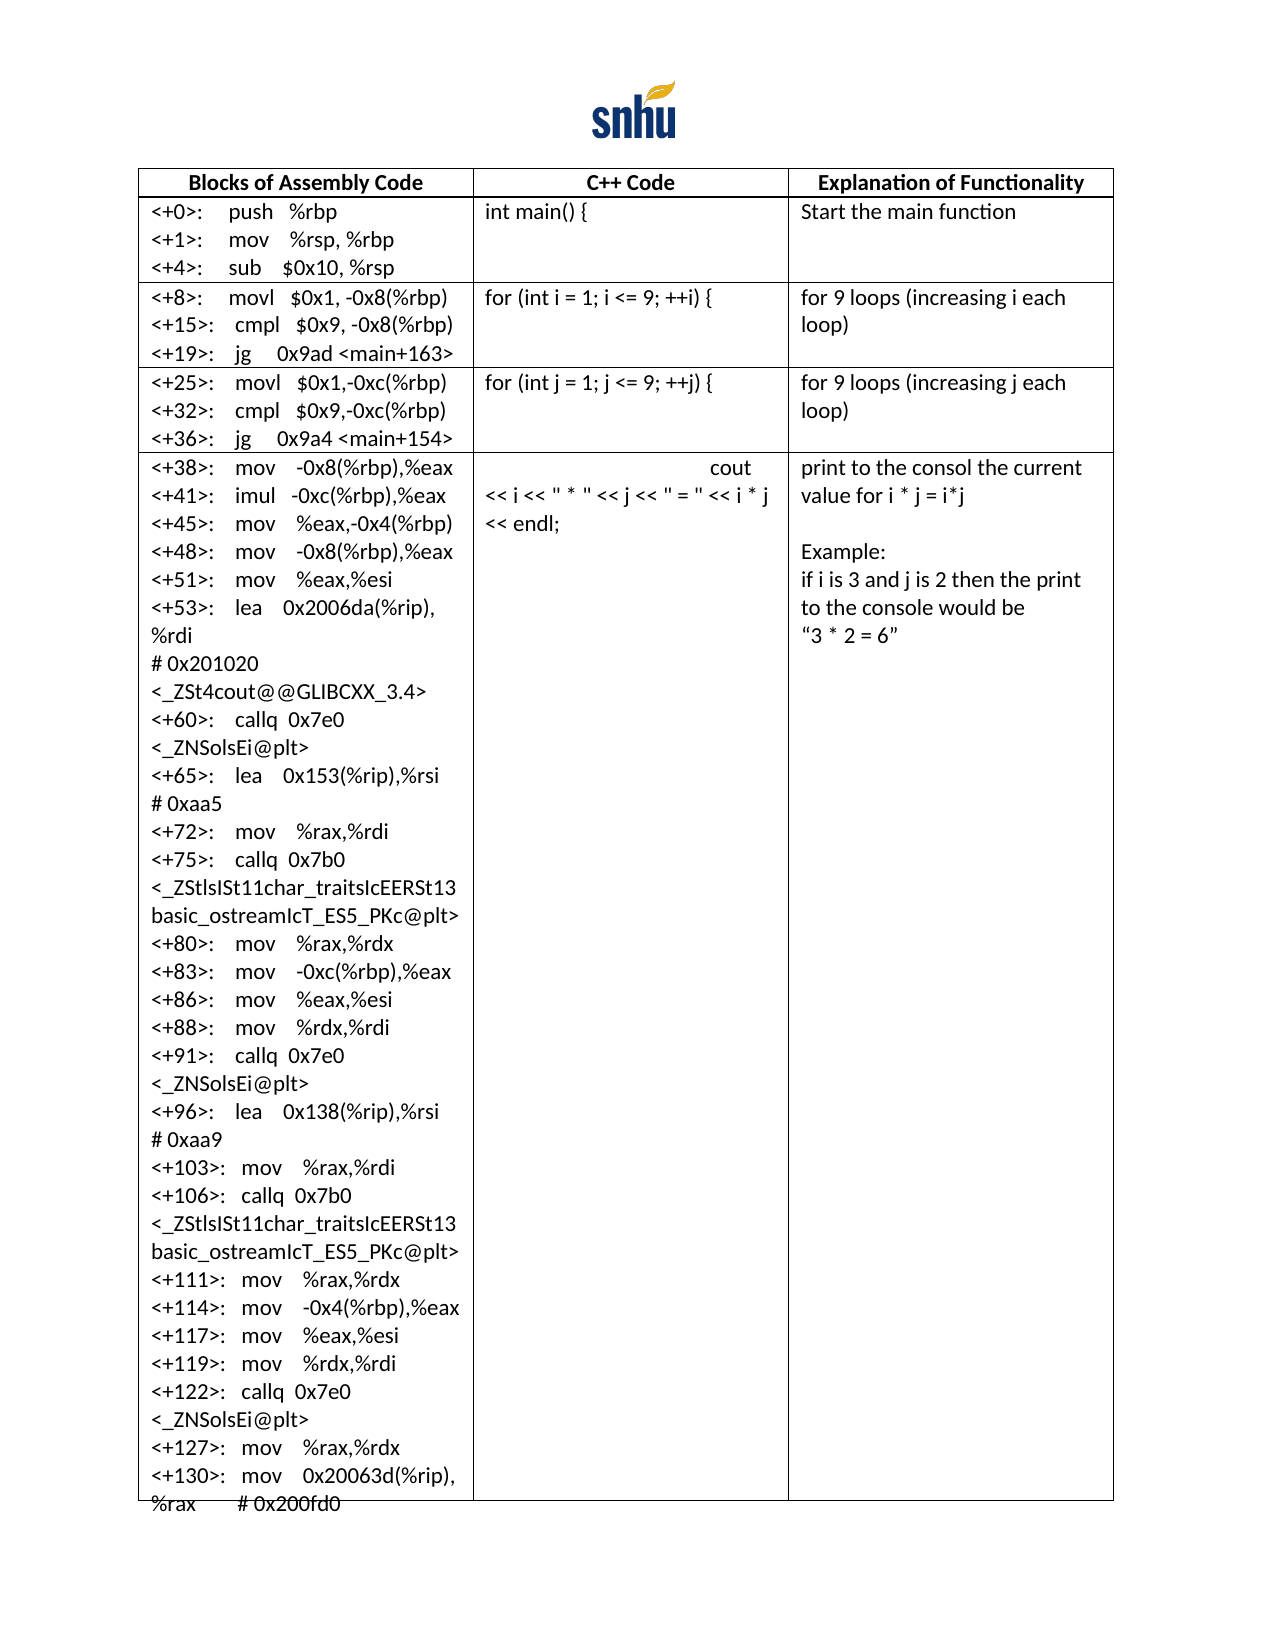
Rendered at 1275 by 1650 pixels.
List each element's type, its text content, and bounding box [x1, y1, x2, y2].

table_cell for 9 loops (increasing i each loop) [789, 283, 1113, 367]
table_cell int main() { [474, 198, 788, 282]
picture [573, 75, 702, 147]
table_cell <+8>: movl $0x1, -0x8(%rbp) <+15>: cmpl $0x9, -0x8(%rbp) <+19>: jg 0x9ad <main+163> [139, 283, 473, 367]
table_header Explanation of Functionality [789, 169, 1113, 196]
table_cell <+25>: movl $0x1,-0xc(%rbp) <+32>: cmpl $0x9,-0xc(%rbp) <+36>: jg 0x9a4 <main+154> [139, 368, 473, 452]
table_cell Start the main function [789, 198, 1113, 282]
table_cell print to the consol the current value for i * j = i*j Example: if i is 3 and j is 2 then the print to the console would be “3 * 2 = 6” [789, 453, 1113, 1500]
table_cell for (int j = 1; j <= 9; ++j) { [474, 368, 788, 452]
table_cell <+38>: mov -0x8(%rbp),%eax <+41>: imul -0xc(%rbp),%eax <+45>: mov %eax,-0x4(%rbp) <+48>: mov -0x8(%rbp),%eax <+51>: mov %eax,%esi <+53>: lea 0x2006da(%rip),%rdi # 0x201020 <_ZSt4cout@@GLIBCXX_3.4> <+60>: callq 0x7e0 <_ZNSolsEi@plt> <+65>: lea 0x153(%rip),%rsi # 0xaa5 <+72>: mov %rax,%rdi <+75>: callq 0x7b0 <_ZStlsISt11char_traitsIcEERSt13basic_ostreamIcT_ES5_PKc@plt> <+80>: mov %rax,%rdx <+83>: mov -0xc(%rbp),%eax <+86>: mov %eax,%esi <+88>: mov %rdx,%rdi <+91>: callq 0x7e0 <_ZNSolsEi@plt> <+96>: lea 0x138(%rip),%rsi # 0xaa9 <+103>: mov %rax,%rdi <+106>: callq 0x7b0 <_ZStlsISt11char_traitsIcEERSt13basic_ostreamIcT_ES5_PKc@plt> <+111>: mov %rax,%rdx <+114>: mov -0x4(%rbp),%eax <+117>: mov %eax,%esi <+119>: mov %rdx,%rdi <+122>: callq 0x7e0 <_ZNSolsEi@plt> <+127>: mov %rax,%rdx <+130>: mov 0x20063d(%rip),%rax # 0x200fd0 <+137>: mov %rax,%rsi <+140>: mov %rdx,%rdi <+143>: callq 0x7c0 <_ZNSolsEPFRSoS_E@plt> [139, 453, 473, 1500]
table_cell for 9 loops (increasing j each loop) [789, 368, 1113, 452]
table_cell cout << i << " * " << j << " = " << i * j << endl; [474, 453, 788, 1500]
table_cell <+0>: push %rbp <+1>: mov %rsp, %rbp <+4>: sub $0x10, %rsp [139, 198, 473, 282]
table_cell for (int i = 1; i <= 9; ++i) { [474, 283, 788, 367]
table_header C++ Code [474, 169, 788, 196]
table_header Blocks of Assembly Code [139, 169, 473, 196]
